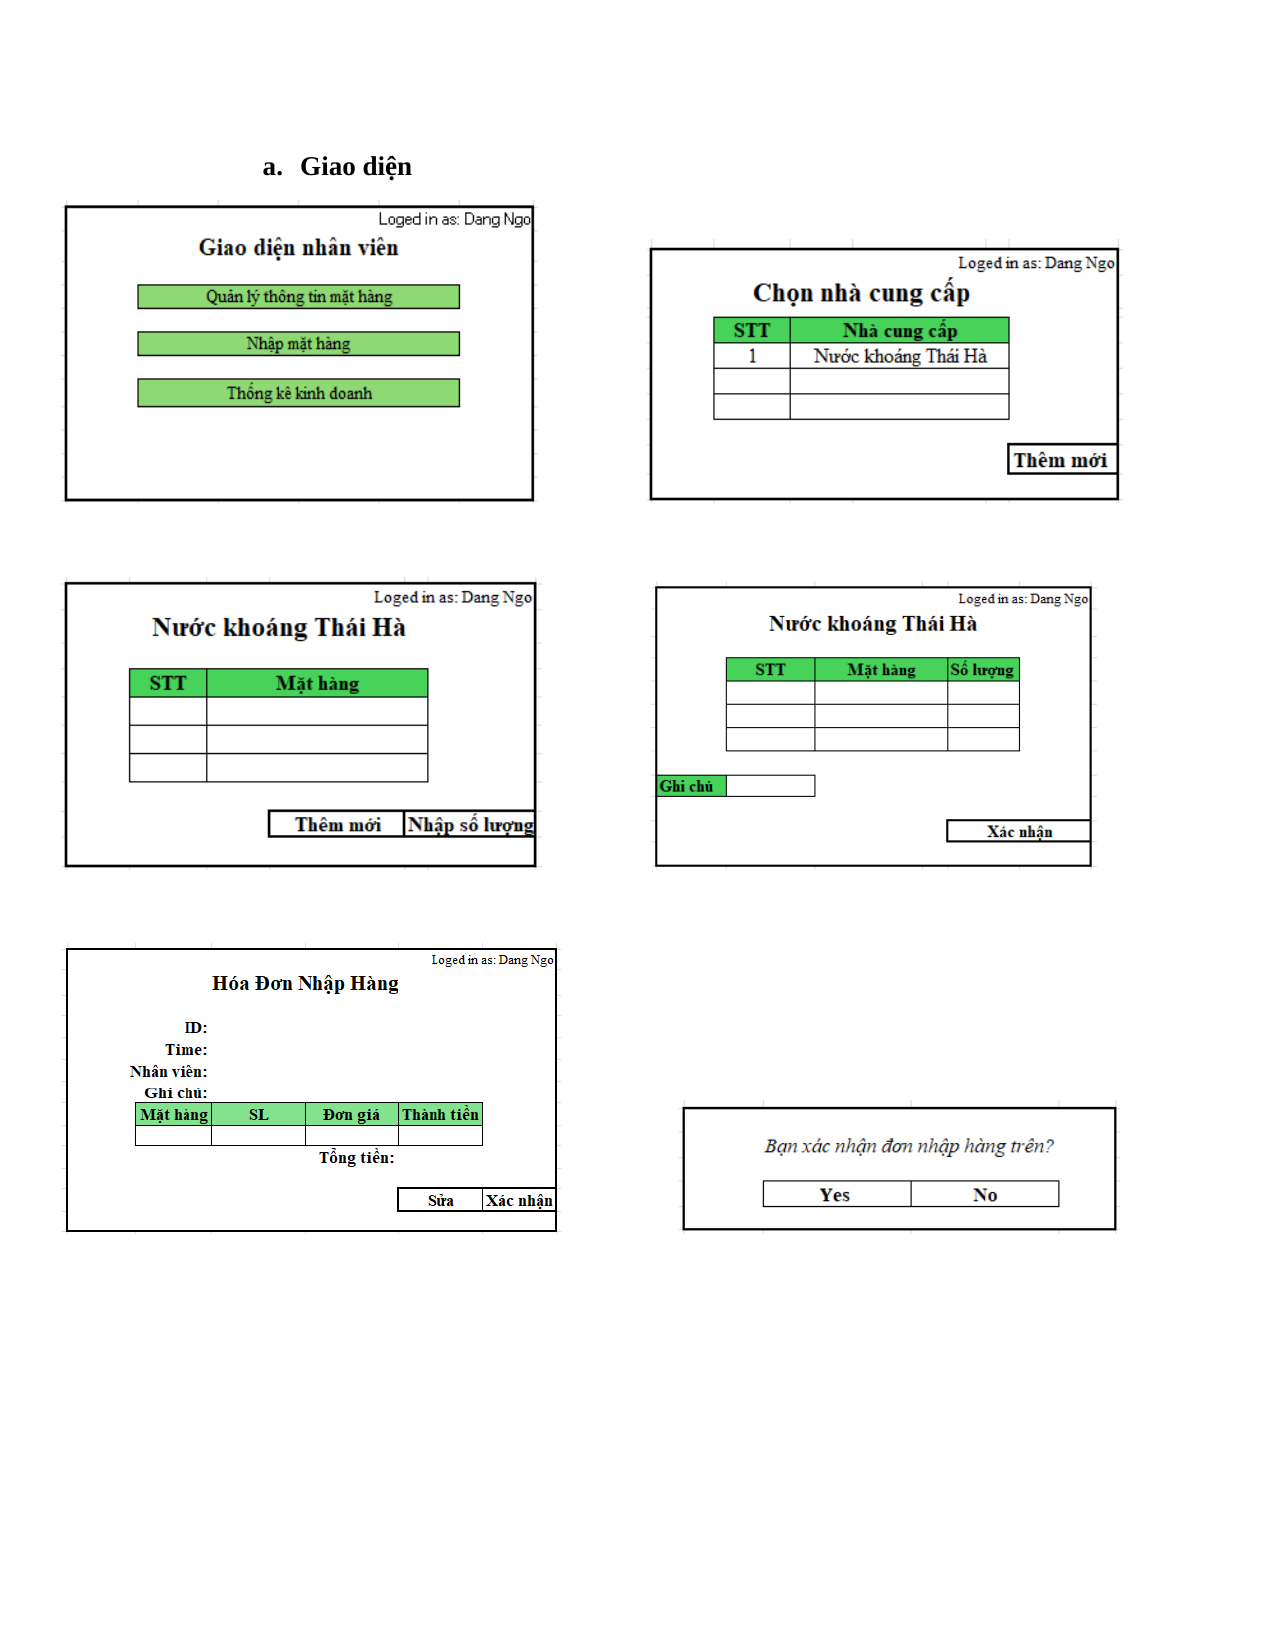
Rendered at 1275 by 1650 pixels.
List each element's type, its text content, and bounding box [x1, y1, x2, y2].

picture [61, 577, 543, 870]
picture [678, 1100, 1120, 1234]
picture [646, 239, 1123, 503]
picture [651, 581, 1097, 870]
list Giao diện [262, 150, 1125, 181]
picture [61, 943, 562, 1234]
picture [61, 200, 538, 503]
